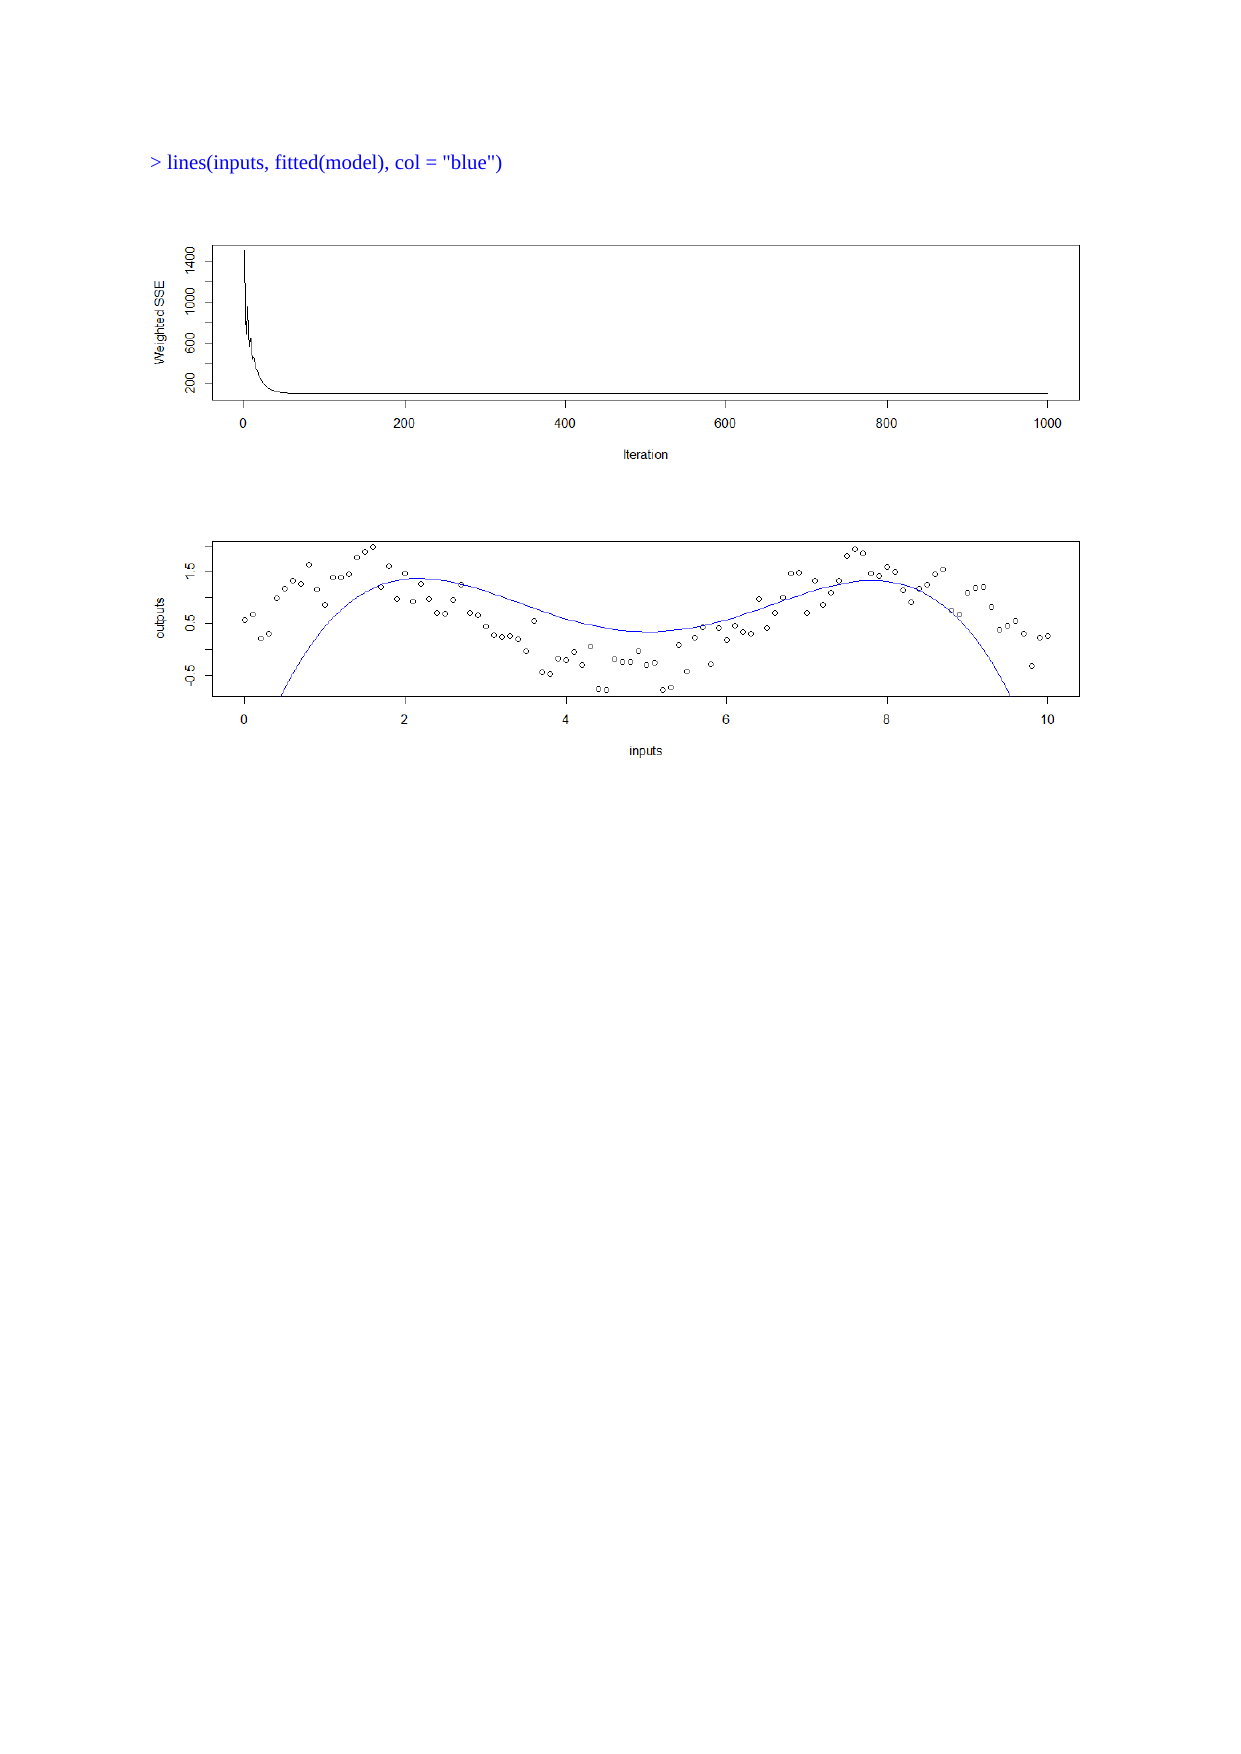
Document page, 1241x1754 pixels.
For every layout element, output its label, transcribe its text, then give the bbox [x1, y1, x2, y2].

text > lines(inputs, fitted(model), col = "blue") [150, 150, 1090, 174]
picture [150, 184, 1091, 763]
